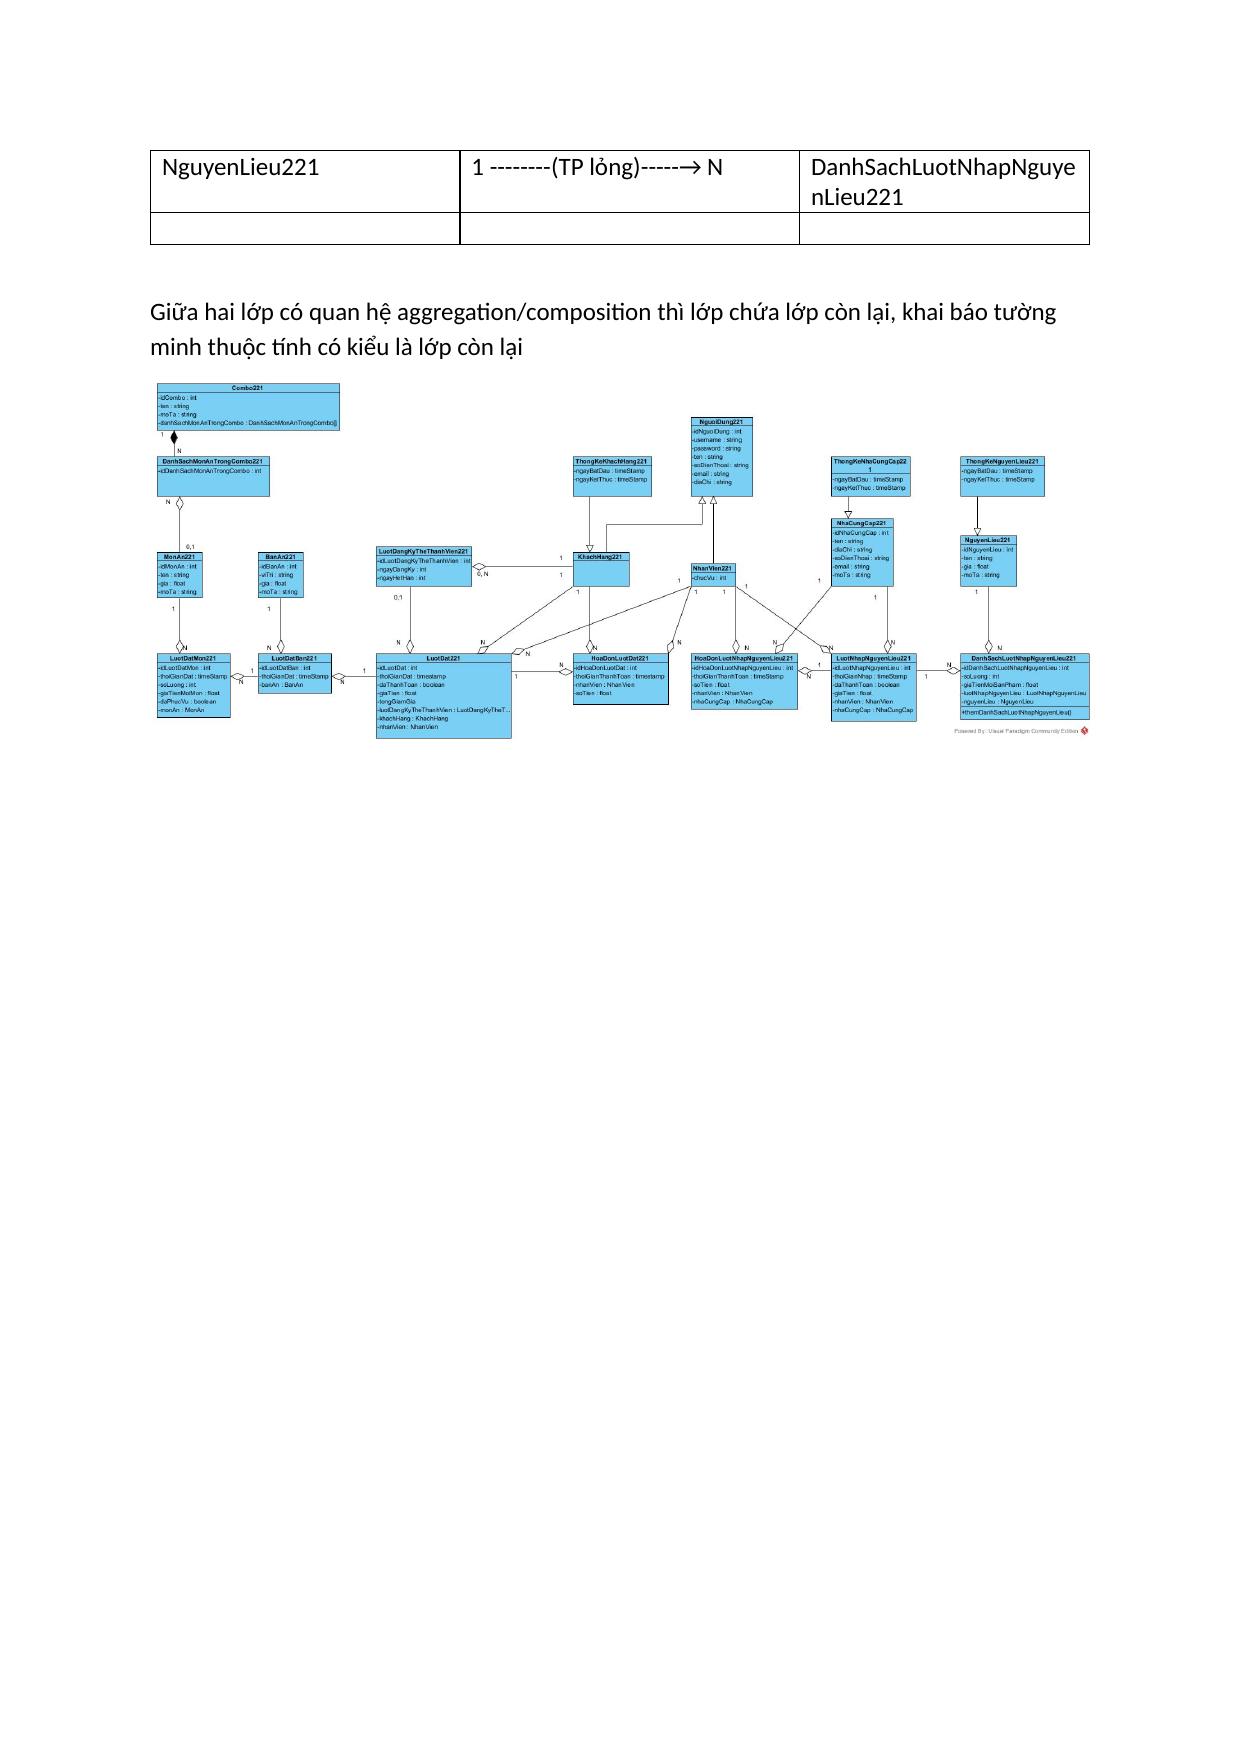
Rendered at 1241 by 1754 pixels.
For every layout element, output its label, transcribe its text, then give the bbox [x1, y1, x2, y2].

table_cell [151, 213, 459, 244]
table_cell NguyenLieu221 [151, 151, 459, 212]
text Giữa hai lớp có quan hệ aggregation/composition thì lớp chứa lớp còn lại, khai báo tường minh thuộc tính có kiểu là lớp còn lại [150, 296, 1090, 362]
table_cell [461, 213, 799, 244]
table_cell [800, 213, 1089, 244]
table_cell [800, 151, 1089, 212]
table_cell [461, 151, 799, 212]
picture [150, 383, 1091, 740]
